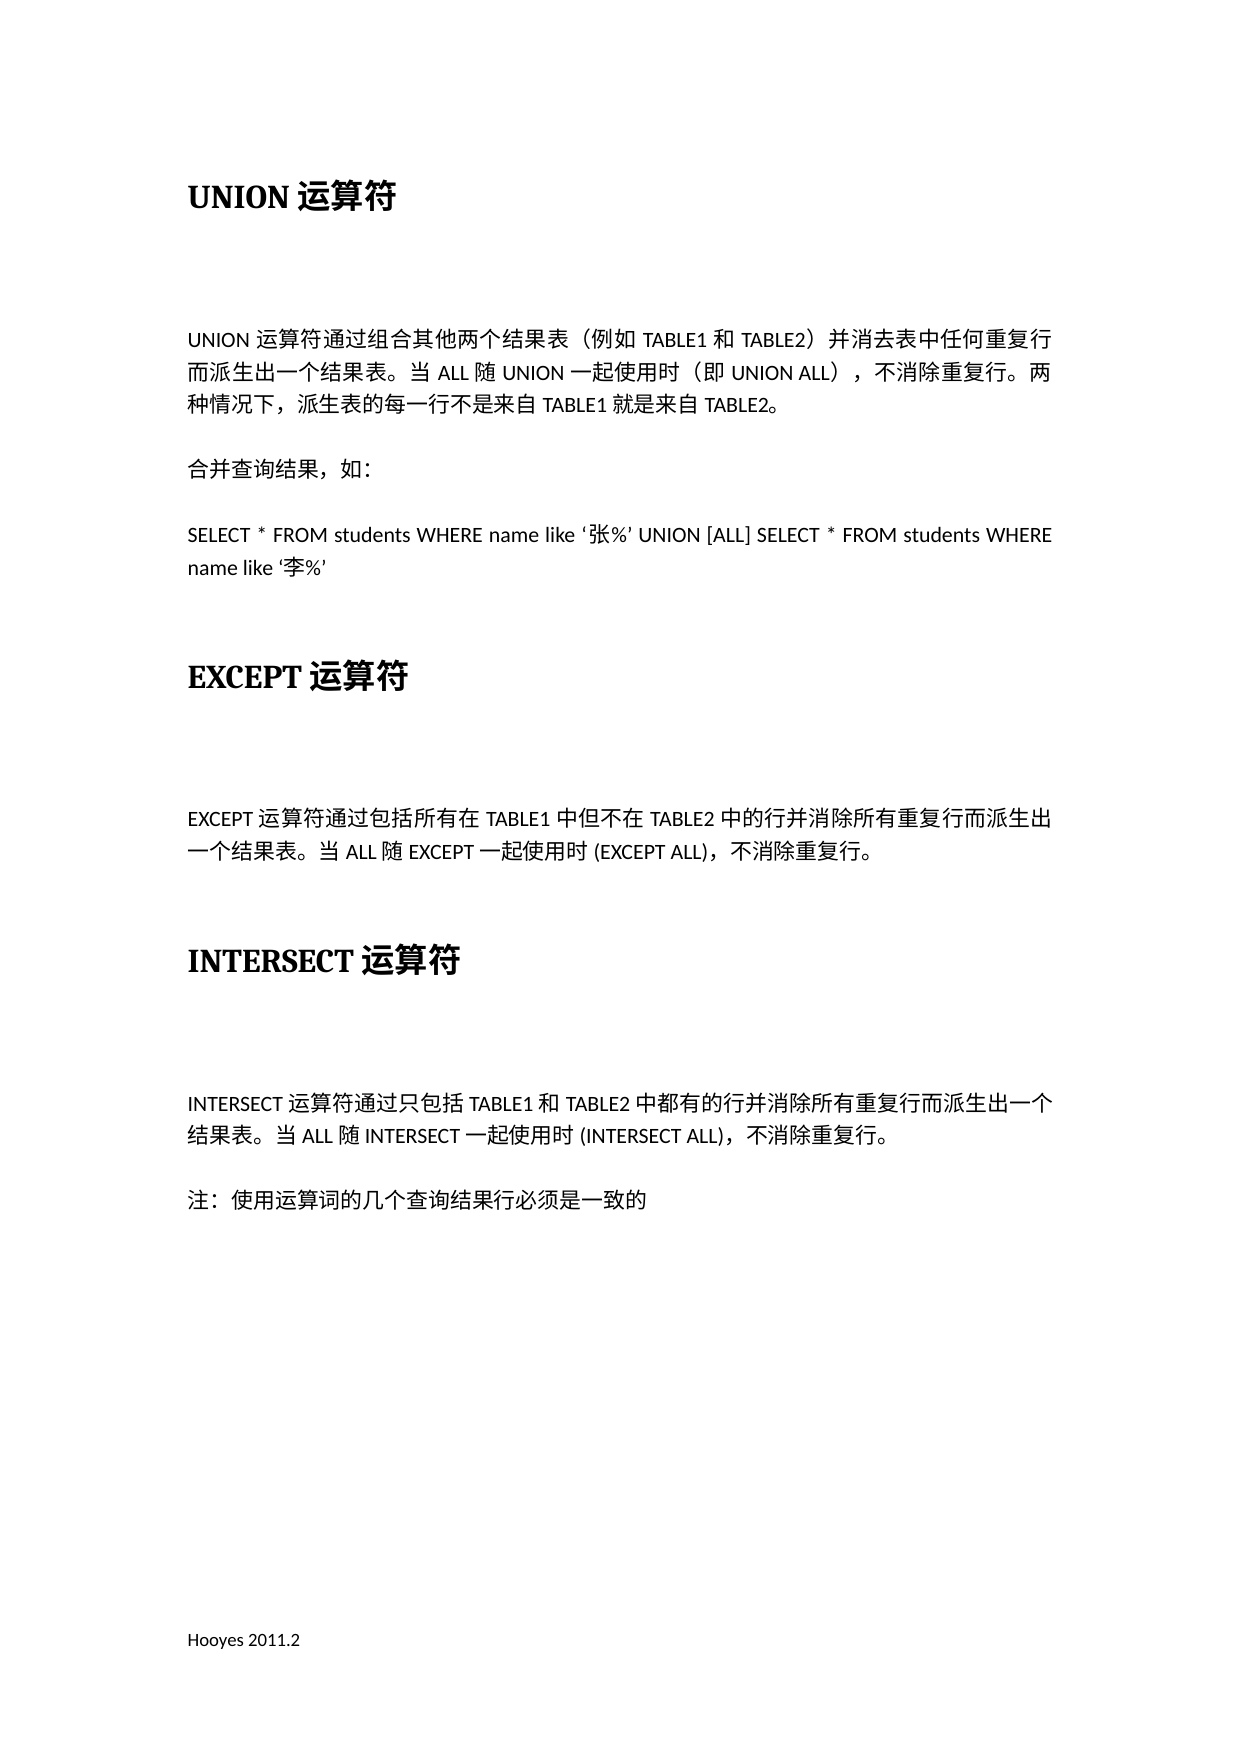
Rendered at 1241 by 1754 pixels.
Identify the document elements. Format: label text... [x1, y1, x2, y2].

text UNION 运算符通过组合其他两个结果表（例如 TABLE1 和 TABLE2）并消去表中任何重复行而派生出一个结果表。当 ALL 随 UNION 一起使用时（即 UNION ALL），不消除重复行。两种情况下，派生表的每一行不是来自 TABLE1 就是来自 TABLE2。 [187, 322, 1053, 419]
subtitle EXCEPT 运算符 [187, 641, 1053, 706]
text 合并查询结果，如： [187, 452, 1053, 484]
subtitle UNION 运算符 [187, 162, 1053, 227]
text SELECT * FROM students WHERE name like ‘张%’ UNION [ALL] SELECT * FROM students WHERE name like ‘李%’ [187, 517, 1053, 582]
subtitle INTERSECT 运算符 [187, 926, 1053, 991]
text 注：使用运算词的几个查询结果行必须是一致的 [187, 1183, 1053, 1215]
text INTERSECT 运算符通过只包括 TABLE1 和 TABLE2 中都有的行并消除所有重复行而派生出一个结果表。当 ALL 随 INTERSECT 一起使用时 (INTERSECT ALL)，不消除重复行。 [187, 1085, 1053, 1150]
text EXCEPT 运算符通过包括所有在 TABLE1 中但不在 TABLE2 中的行并消除所有重复行而派生出一个结果表。当 ALL 随 EXCEPT 一起使用时 (EXCEPT ALL)，不消除重复行。 [187, 801, 1053, 866]
